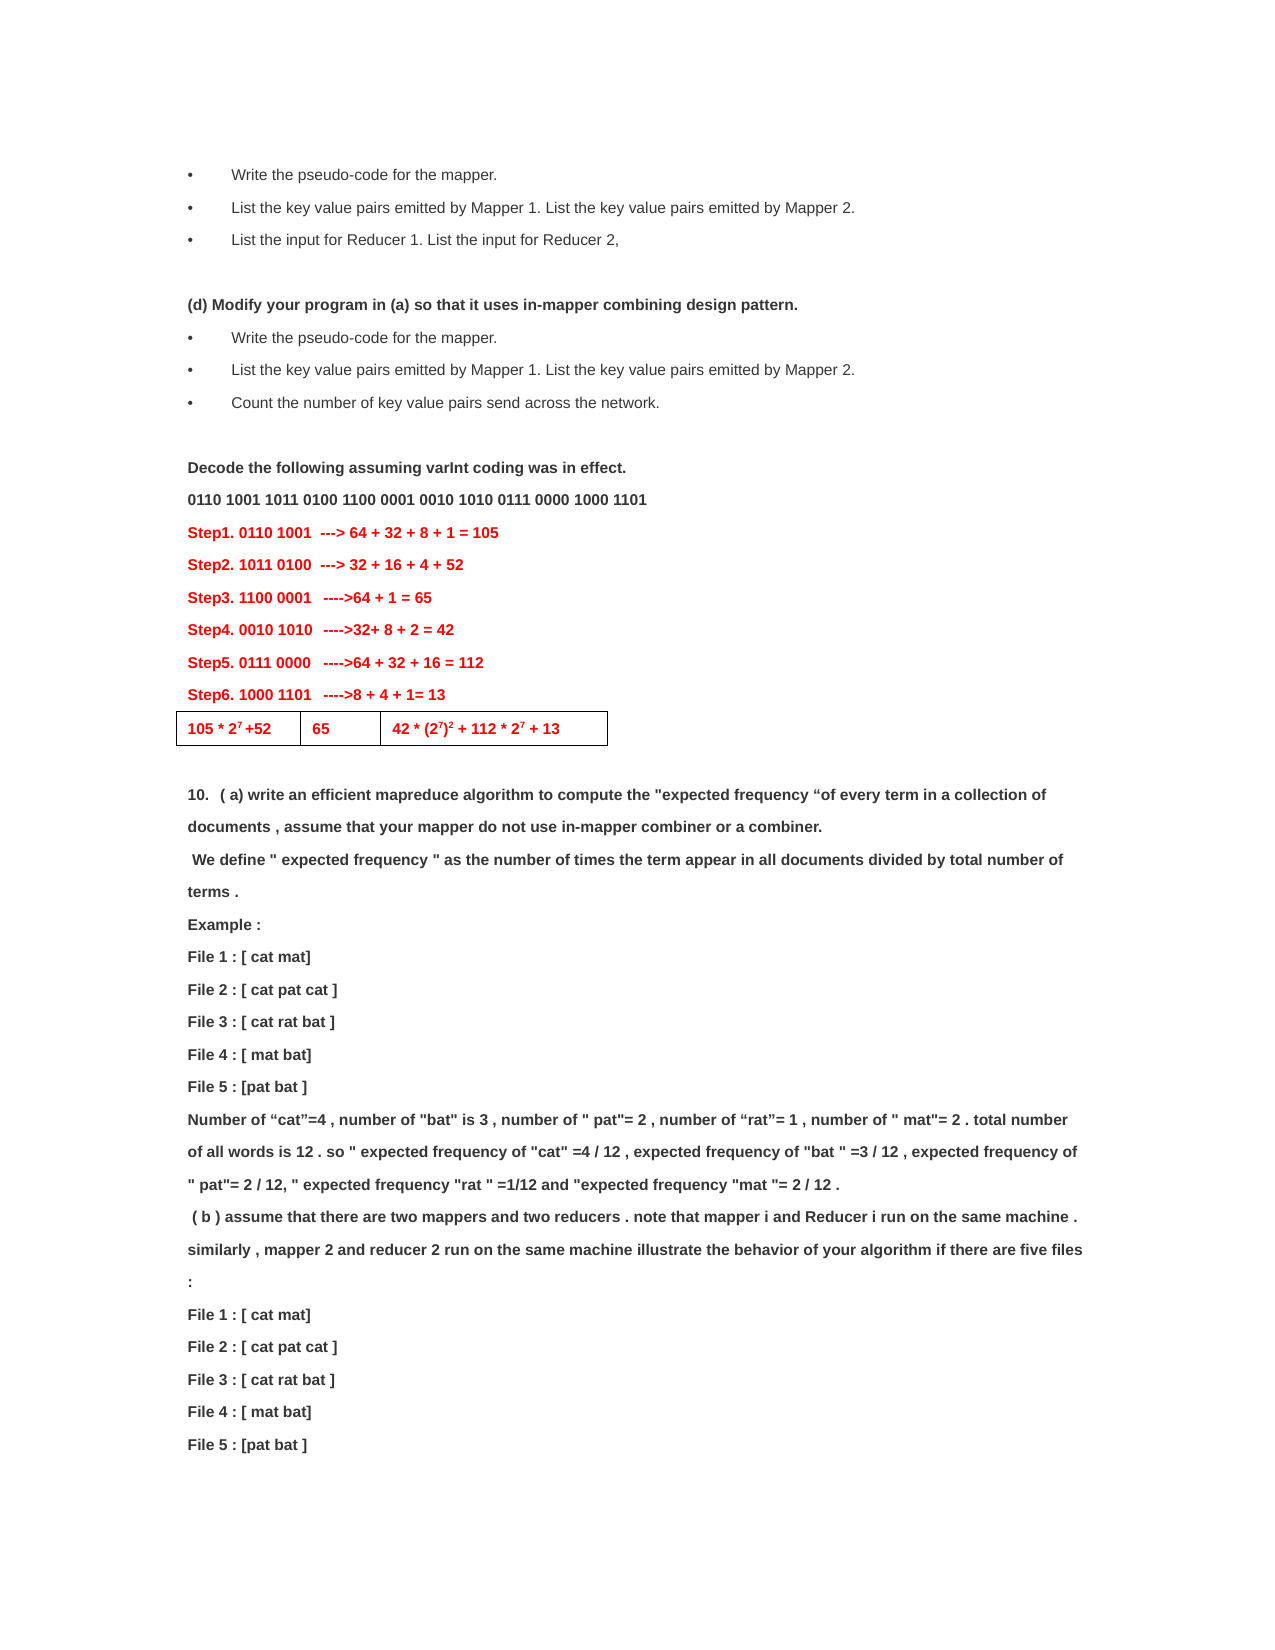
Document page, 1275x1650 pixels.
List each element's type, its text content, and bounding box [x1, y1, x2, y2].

text Step2. 1011 0100 ---> 32 + 16 + 4 + 52 [187, 549, 1087, 581]
text Step3. 1100 0001 ---->64 + 1 = 65 [187, 581, 1087, 614]
list File 2 : [ cat pat cat ] [187, 973, 1087, 1006]
list File 5 : [pat bat ] [187, 1071, 1087, 1103]
list Number of “cat”=4 , number of "bat" is 3 , number of " pat"= 2 , number of “rat”= 1 , number of " mat"= 2 . total number of all words is 12 . so " expected frequency of "cat" =4 / 12 , expected frequency of "bat " =3 / 12 , expected frequency of " pat"= 2 / 12, " expected frequency "rat " =1/12 and "expected frequency "mat "= 2 / 12 . [187, 1103, 1087, 1201]
list File 4 : [ mat bat] [187, 1396, 1087, 1428]
list List the input for Reducer 1. List the input for Reducer 2, [187, 224, 1087, 256]
table_header 42 * (27)2 + 112 * 27 + 13 [381, 712, 607, 745]
text (d) Modify your program in (a) so that it uses in-mapper combining design pattern. [187, 289, 1087, 321]
list ( a) write an efficient mapreduce algorithm to compute the "expected frequency “of every term in a collection of documents , assume that your mapper do not use in-mapper combiner or a combiner. [187, 778, 1087, 843]
list We define " expected frequency " as the number of times the term appear in all documents divided by total number of terms . [187, 843, 1087, 908]
list File 3 : [ cat rat bat ] [187, 1363, 1087, 1396]
list Example : [187, 908, 1087, 941]
table_header 65 [301, 712, 380, 745]
list File 4 : [ mat bat] [187, 1038, 1087, 1071]
list Write the pseudo-code for the mapper. [187, 159, 1087, 191]
table_header 105 * 27 +52 [177, 712, 300, 745]
list ( b ) assume that there are two mappers and two reducers . note that mapper i and Reducer i run on the same machine . similarly , mapper 2 and reducer 2 run on the same machine illustrate the behavior of your algorithm if there are five files : [187, 1201, 1087, 1298]
text Step5. 0111 0000 ---->64 + 32 + 16 = 112 [187, 646, 1087, 679]
list File 1 : [ cat mat] [187, 941, 1087, 973]
list Write the pseudo-code for the mapper. [187, 321, 1087, 354]
list File 3 : [ cat rat bat ] [187, 1006, 1087, 1038]
list File 5 : [pat bat ] [187, 1428, 1087, 1461]
text Step6. 1000 1101 ---->8 + 4 + 1= 13 [187, 679, 1087, 711]
text 0110 1001 1011 0100 1100 0001 0010 1010 0111 0000 1000 1101 [187, 484, 1087, 516]
list File 2 : [ cat pat cat ] [187, 1331, 1087, 1363]
text Step1. 0110 1001 ---> 64 + 32 + 8 + 1 = 105 [187, 516, 1087, 549]
list List the key value pairs emitted by Mapper 1. List the key value pairs emitted by Mapper 2. [187, 354, 1087, 386]
list Count the number of key value pairs send across the network. [187, 386, 1087, 419]
text Step4. 0010 1010 ---->32+ 8 + 2 = 42 [187, 614, 1087, 646]
list List the key value pairs emitted by Mapper 1. List the key value pairs emitted by Mapper 2. [187, 191, 1087, 224]
text Decode the following assuming varInt coding was in effect. [187, 451, 1087, 484]
list File 1 : [ cat mat] [187, 1298, 1087, 1331]
